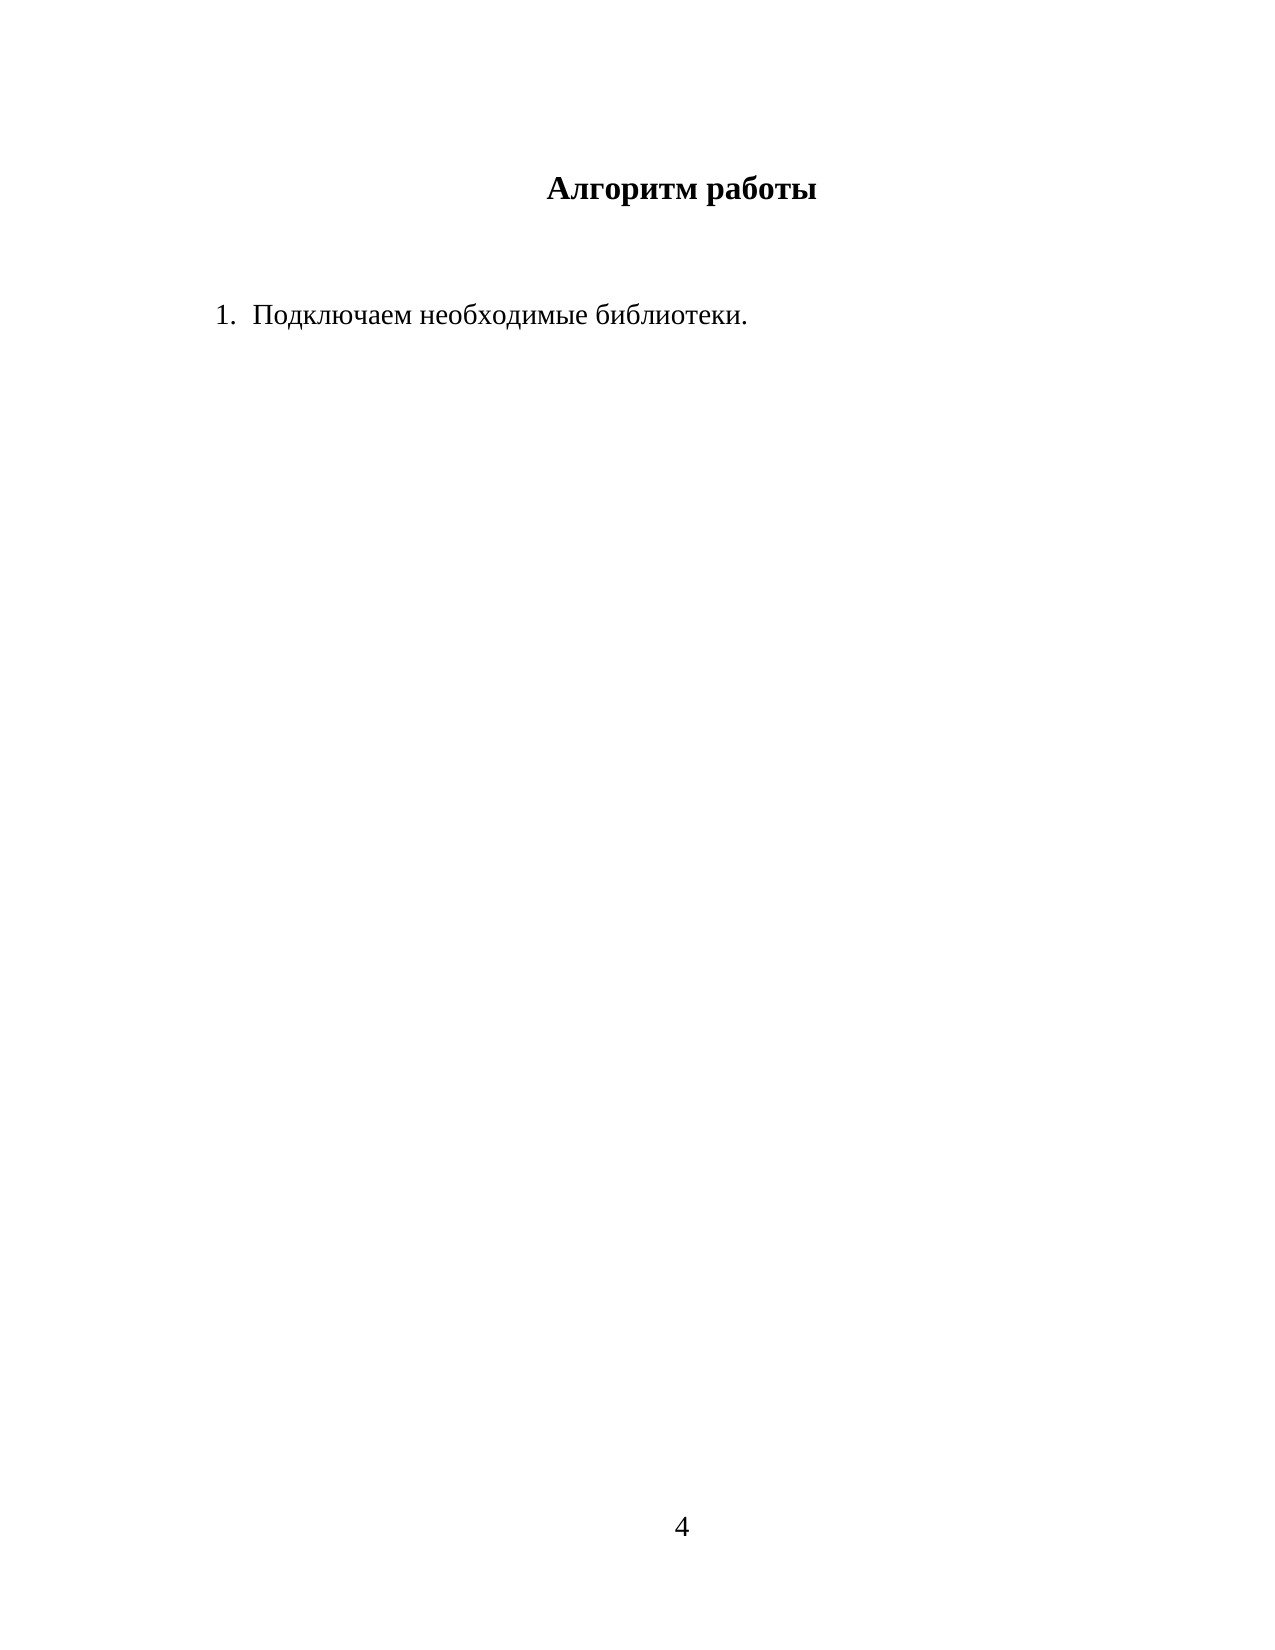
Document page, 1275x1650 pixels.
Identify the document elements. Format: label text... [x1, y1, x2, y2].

list Подключаем необходимые библиотеки. [215, 297, 1186, 330]
subtitle Алгоритм работы [177, 168, 1186, 206]
